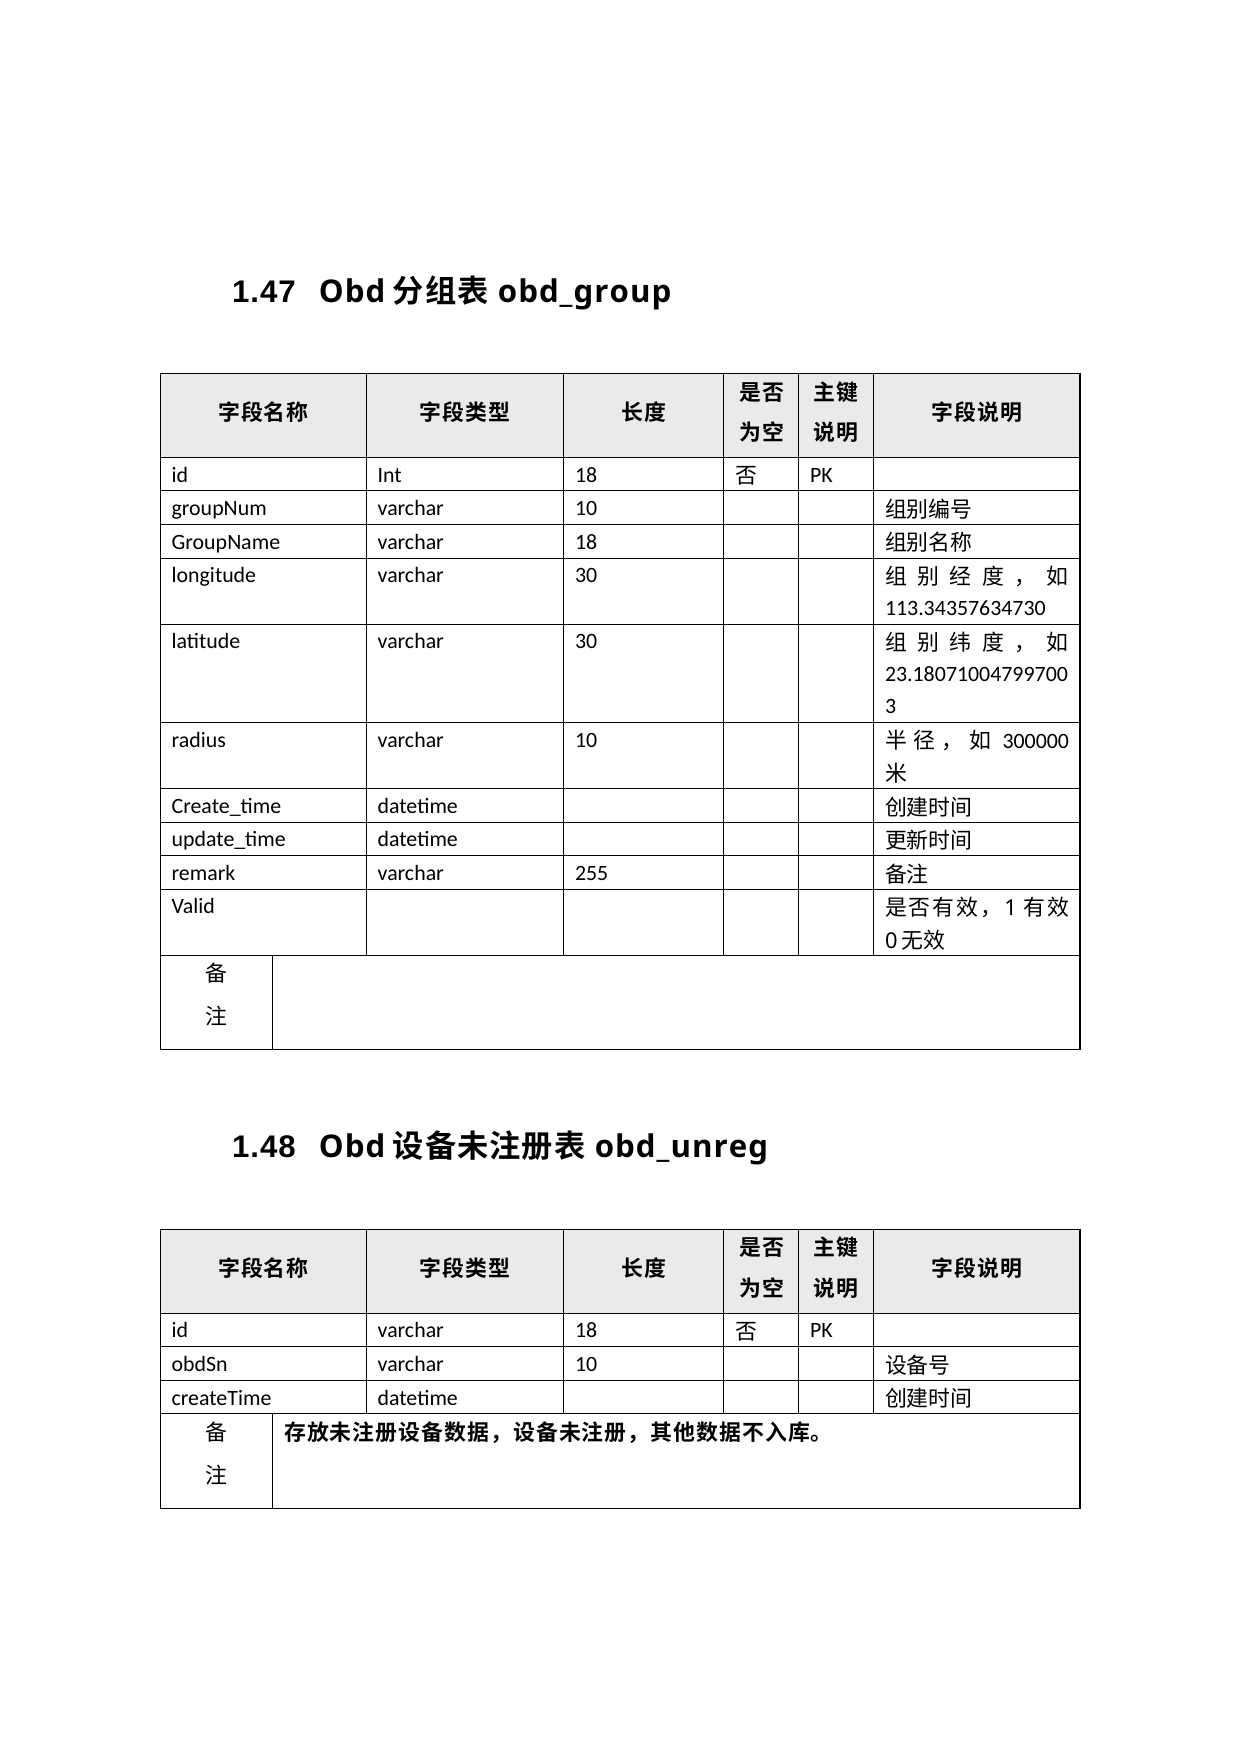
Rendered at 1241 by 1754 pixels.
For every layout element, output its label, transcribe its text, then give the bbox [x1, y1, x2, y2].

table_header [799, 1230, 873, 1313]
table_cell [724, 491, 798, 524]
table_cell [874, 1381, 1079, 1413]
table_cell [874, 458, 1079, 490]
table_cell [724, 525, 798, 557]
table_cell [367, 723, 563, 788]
subtitle Obd设备未注册表 obd_unreg [232, 1112, 1053, 1177]
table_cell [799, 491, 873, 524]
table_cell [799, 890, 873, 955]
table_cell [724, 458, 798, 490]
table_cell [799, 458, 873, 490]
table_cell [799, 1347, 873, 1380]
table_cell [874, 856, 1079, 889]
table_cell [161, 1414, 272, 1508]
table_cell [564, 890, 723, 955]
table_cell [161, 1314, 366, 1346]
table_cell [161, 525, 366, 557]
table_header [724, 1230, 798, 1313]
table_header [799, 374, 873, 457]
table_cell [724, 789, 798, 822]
subtitle Obd分组表 obd_group [232, 256, 1053, 321]
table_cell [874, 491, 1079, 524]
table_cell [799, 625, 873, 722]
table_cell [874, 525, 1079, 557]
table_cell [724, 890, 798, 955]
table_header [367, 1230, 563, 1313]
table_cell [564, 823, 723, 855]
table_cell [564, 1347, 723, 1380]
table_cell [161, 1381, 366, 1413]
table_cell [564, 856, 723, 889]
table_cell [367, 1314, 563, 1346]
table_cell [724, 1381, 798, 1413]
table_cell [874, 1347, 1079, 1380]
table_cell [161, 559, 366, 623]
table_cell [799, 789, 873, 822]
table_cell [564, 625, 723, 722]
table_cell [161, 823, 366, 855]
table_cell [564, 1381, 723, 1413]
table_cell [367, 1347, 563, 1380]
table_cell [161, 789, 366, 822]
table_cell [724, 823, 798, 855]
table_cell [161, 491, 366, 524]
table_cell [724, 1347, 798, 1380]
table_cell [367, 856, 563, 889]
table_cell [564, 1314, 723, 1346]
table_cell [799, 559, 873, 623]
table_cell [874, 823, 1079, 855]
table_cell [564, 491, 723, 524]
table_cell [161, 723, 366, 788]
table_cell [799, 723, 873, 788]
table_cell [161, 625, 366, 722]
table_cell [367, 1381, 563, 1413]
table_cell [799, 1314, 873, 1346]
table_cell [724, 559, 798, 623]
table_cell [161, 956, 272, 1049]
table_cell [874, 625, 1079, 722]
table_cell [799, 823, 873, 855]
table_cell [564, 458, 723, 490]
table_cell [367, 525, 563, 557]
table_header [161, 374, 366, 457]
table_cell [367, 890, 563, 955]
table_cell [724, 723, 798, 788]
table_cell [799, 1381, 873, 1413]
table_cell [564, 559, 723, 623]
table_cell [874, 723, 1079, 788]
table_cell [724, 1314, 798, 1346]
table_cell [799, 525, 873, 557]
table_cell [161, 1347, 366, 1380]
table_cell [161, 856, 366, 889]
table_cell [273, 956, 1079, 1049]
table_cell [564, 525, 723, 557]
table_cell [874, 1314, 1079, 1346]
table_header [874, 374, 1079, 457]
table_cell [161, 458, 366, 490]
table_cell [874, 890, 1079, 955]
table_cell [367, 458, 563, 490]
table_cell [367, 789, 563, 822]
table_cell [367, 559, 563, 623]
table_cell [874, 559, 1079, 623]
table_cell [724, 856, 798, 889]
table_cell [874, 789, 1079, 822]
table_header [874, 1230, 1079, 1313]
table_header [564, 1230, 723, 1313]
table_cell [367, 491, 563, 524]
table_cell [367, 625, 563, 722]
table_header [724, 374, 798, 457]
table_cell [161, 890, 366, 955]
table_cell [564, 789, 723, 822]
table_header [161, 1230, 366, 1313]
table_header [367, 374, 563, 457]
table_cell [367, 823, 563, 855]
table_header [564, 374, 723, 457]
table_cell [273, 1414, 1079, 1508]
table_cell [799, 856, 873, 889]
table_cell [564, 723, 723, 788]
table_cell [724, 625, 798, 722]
